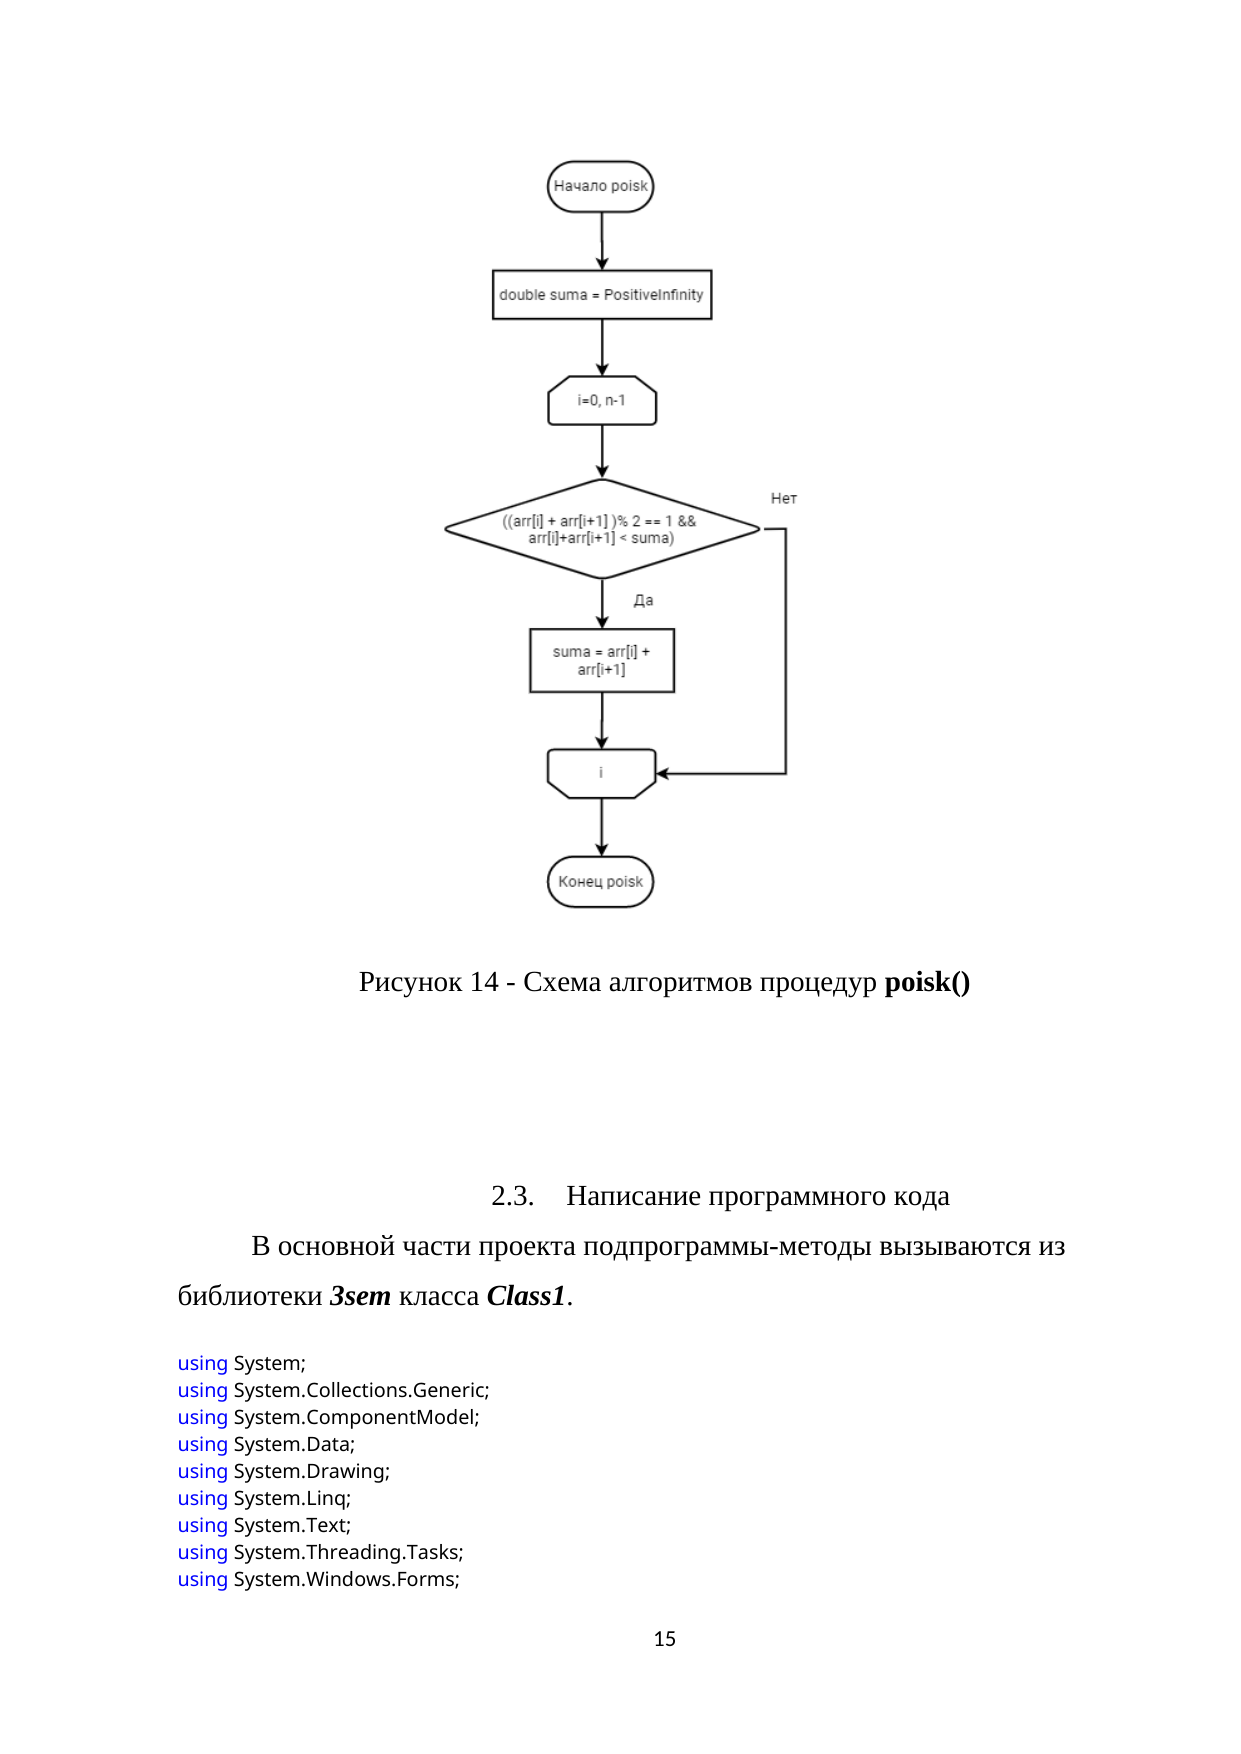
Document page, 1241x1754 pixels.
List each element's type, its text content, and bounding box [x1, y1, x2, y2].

text В основной части проекта подпрограммы-методы вызываются из библиотеки 3sem класса Class1. [177, 1228, 1152, 1312]
picture [358, 118, 971, 930]
text using System.Text; [177, 1511, 1152, 1538]
text using System.Windows.Forms; [177, 1565, 1152, 1592]
text using System.ComponentModel; [177, 1403, 1152, 1430]
text Рисунок 14 - Схема алгоритмов процедур poisk() [177, 964, 1152, 998]
text using System.Data; [177, 1430, 1152, 1457]
text using System; [177, 1349, 1152, 1376]
list Написание программного кода [290, 1178, 1152, 1211]
text using System.Threading.Tasks; [177, 1538, 1152, 1565]
text using System.Collections.Generic; [177, 1376, 1152, 1403]
text using System.Linq; [177, 1484, 1152, 1511]
text using System.Drawing; [177, 1457, 1152, 1484]
